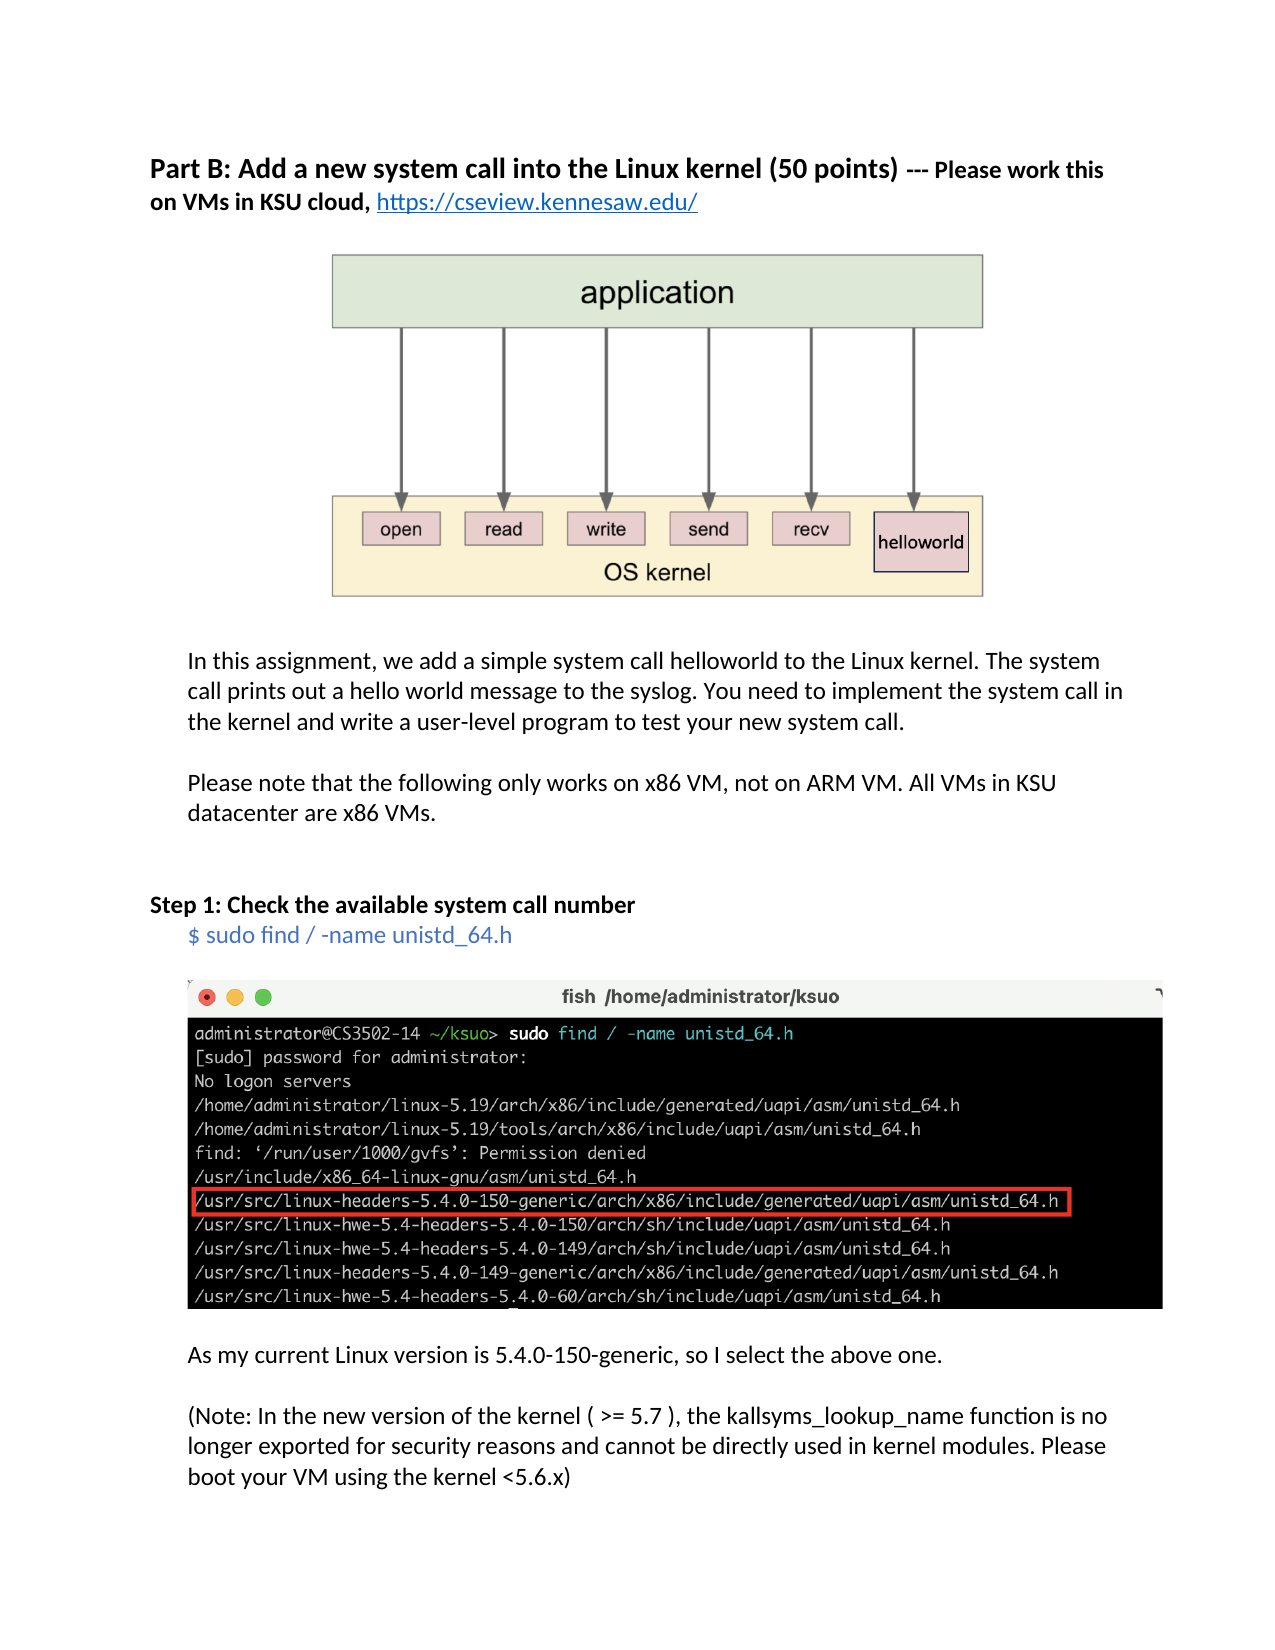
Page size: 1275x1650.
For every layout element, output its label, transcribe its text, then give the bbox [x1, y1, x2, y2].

text (Note: In the new version of the kernel ( >= 5.7 ), the kallsyms_lookup_name function is no longer exported for security reasons and cannot be directly used in kernel modules. Please boot your VM using the kernel <5.6.x) [187, 1400, 1125, 1492]
picture [316, 246, 997, 615]
text Please note that the following only works on x86 VM, not on ARM VM. All VMs in KSU datacenter are x86 VMs. [187, 767, 1125, 828]
text Step 1: Check the available system call number [150, 889, 1125, 919]
text $ sudo find / -name unistd_64.h [187, 919, 1125, 950]
text As my current Linux version is 5.4.0-150-generic, so I select the above one. [187, 1339, 1125, 1369]
picture [187, 980, 1163, 1309]
text Part B: Add a new system call into the Linux kernel (50 points) --- Please work this on VMs in KSU cloud, https://cseview.kennesaw.edu/ [150, 150, 1125, 216]
text In this assignment, we add a simple system call helloworld to the Linux kernel. The system call prints out a hello world message to the syslog. You need to implement the system call in the kernel and write a user-level program to test your new system call. [187, 645, 1125, 736]
